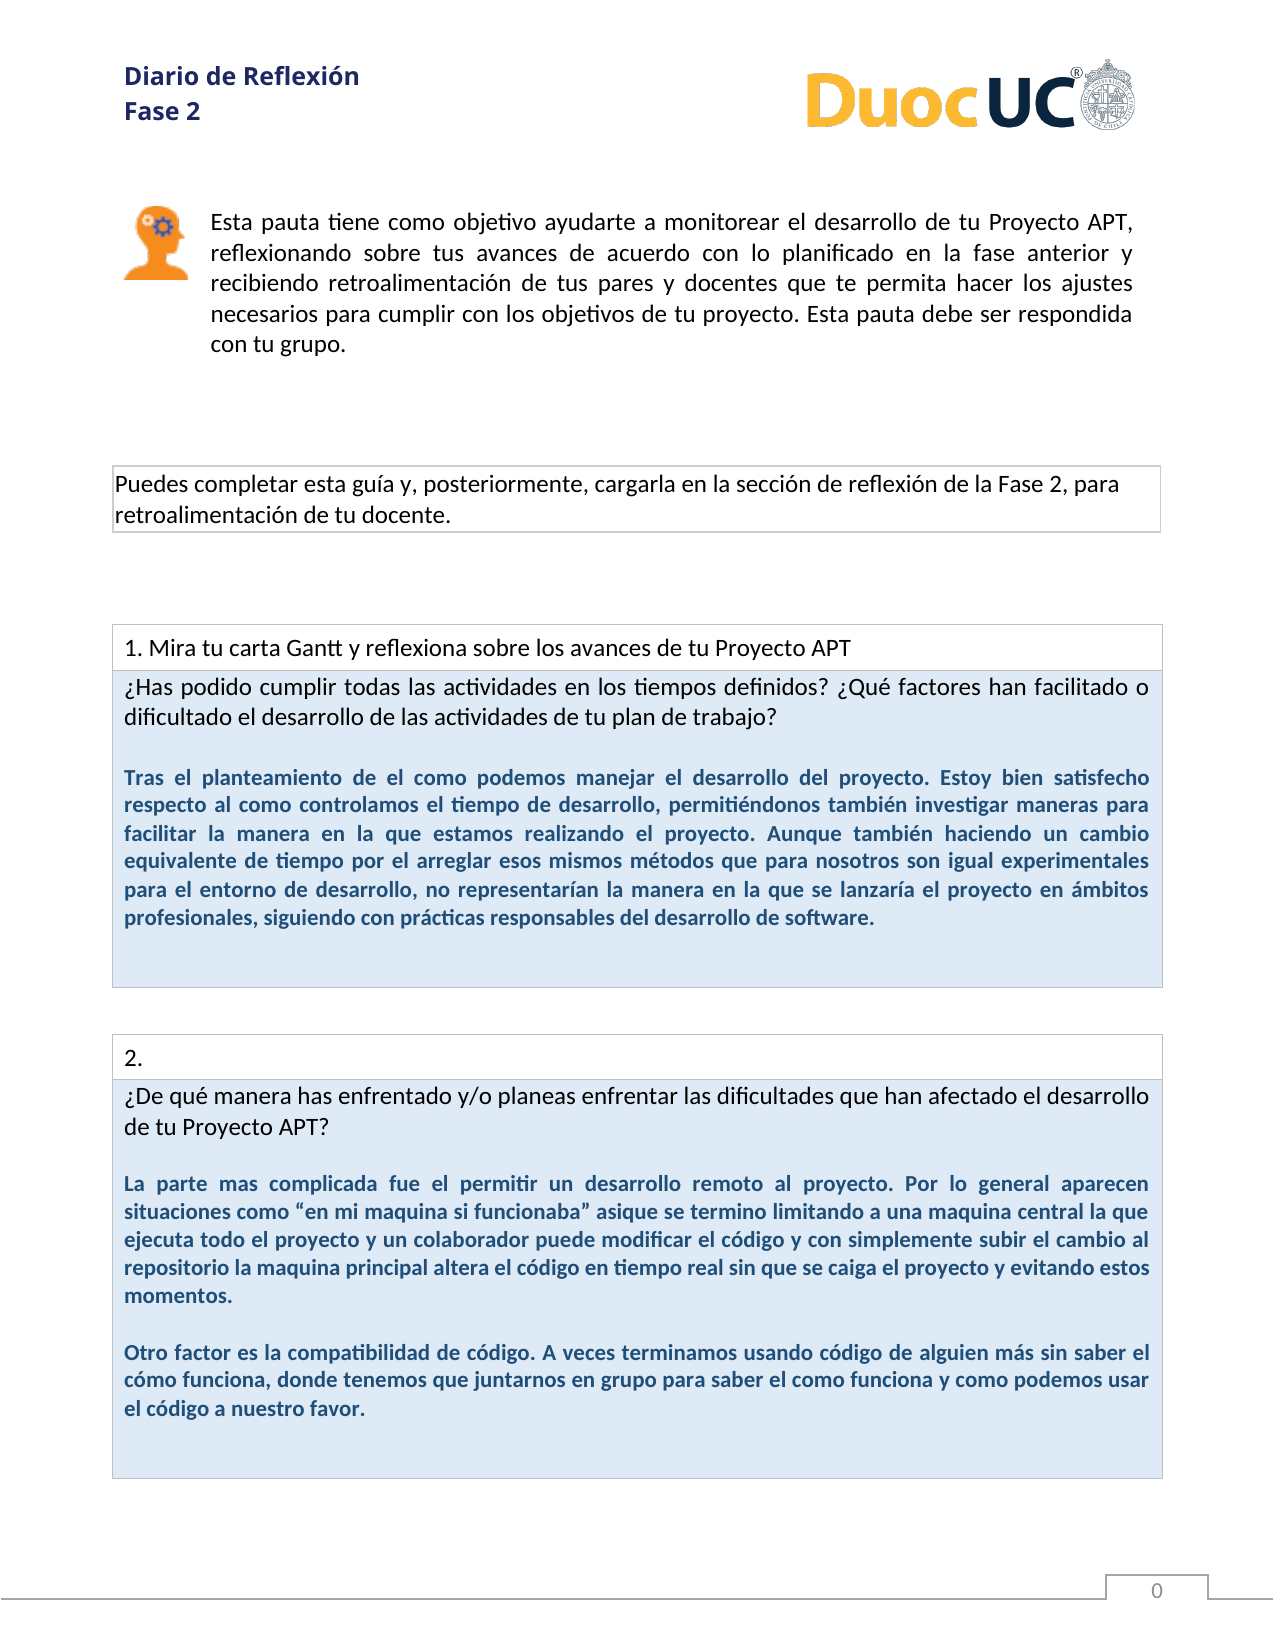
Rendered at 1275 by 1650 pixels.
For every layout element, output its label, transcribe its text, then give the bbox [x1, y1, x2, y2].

table_header [112, 207, 199, 435]
table_header 1. Mira tu carta Gantt y reflexiona sobre los avances de tu Proyecto APT [113, 625, 1162, 670]
picture [807, 59, 1135, 130]
table_header Puedes completar esta guía y, posteriormente, cargarla en la sección de reflexión de la Fase 2, para retroalimentación de tu docente. [114, 467, 1160, 531]
table_cell ¿De qué manera has enfrentado y/o planeas enfrentar las dificultades que han afectado el desarrollo de tu Proyecto APT? La parte mas complicada fue el permitir un desarrollo remoto al proyecto. Por lo general aparecen situaciones como “en mi maquina si funcionaba” asique se termino limitando a una maquina central la que ejecuta todo el proyecto y un colaborador puede modificar el código y con simplemente subir el cambio al repositorio la maquina principal altera el código en tiempo real sin que se caiga el proyecto y evitando estos momentos. Otro factor es la compatibilidad de código. A veces terminamos usando código de alguien más sin saber el cómo funciona, donde tenemos que juntarnos en grupo para saber el como funciona y como podemos usar el código a nuestro favor. [113, 1080, 1162, 1478]
table_cell ¿Has podido cumplir todas las actividades en los tiempos definidos? ¿Qué factores han facilitado o dificultado el desarrollo de las actividades de tu plan de trabajo? Tras el planteamiento de el como podemos manejar el desarrollo del proyecto. Estoy bien satisfecho respecto al como controlamos el tiempo de desarrollo, permitiéndonos también investigar maneras para facilitar la manera en la que estamos realizando el proyecto. Aunque también haciendo un cambio equivalente de tiempo por el arreglar esos mismos métodos que para nosotros son igual experimentales para el entorno de desarrollo, no representarían la manera en la que se lanzaría el proyecto en ámbitos profesionales, siguiendo con prácticas responsables del desarrollo de software. [113, 671, 1162, 987]
table_header Esta pauta tiene como objetivo ayudarte a monitorear el desarrollo de tu Proyecto APT, reflexionando sobre tus avances de acuerdo con lo planificado en la fase anterior y recibiendo retroalimentación de tus pares y docentes que te permita hacer los ajustes necesarios para cumplir con los objetivos de tu proyecto. Esta pauta debe ser respondida con tu grupo. [199, 207, 1146, 435]
table_header 2. [113, 1035, 1162, 1079]
